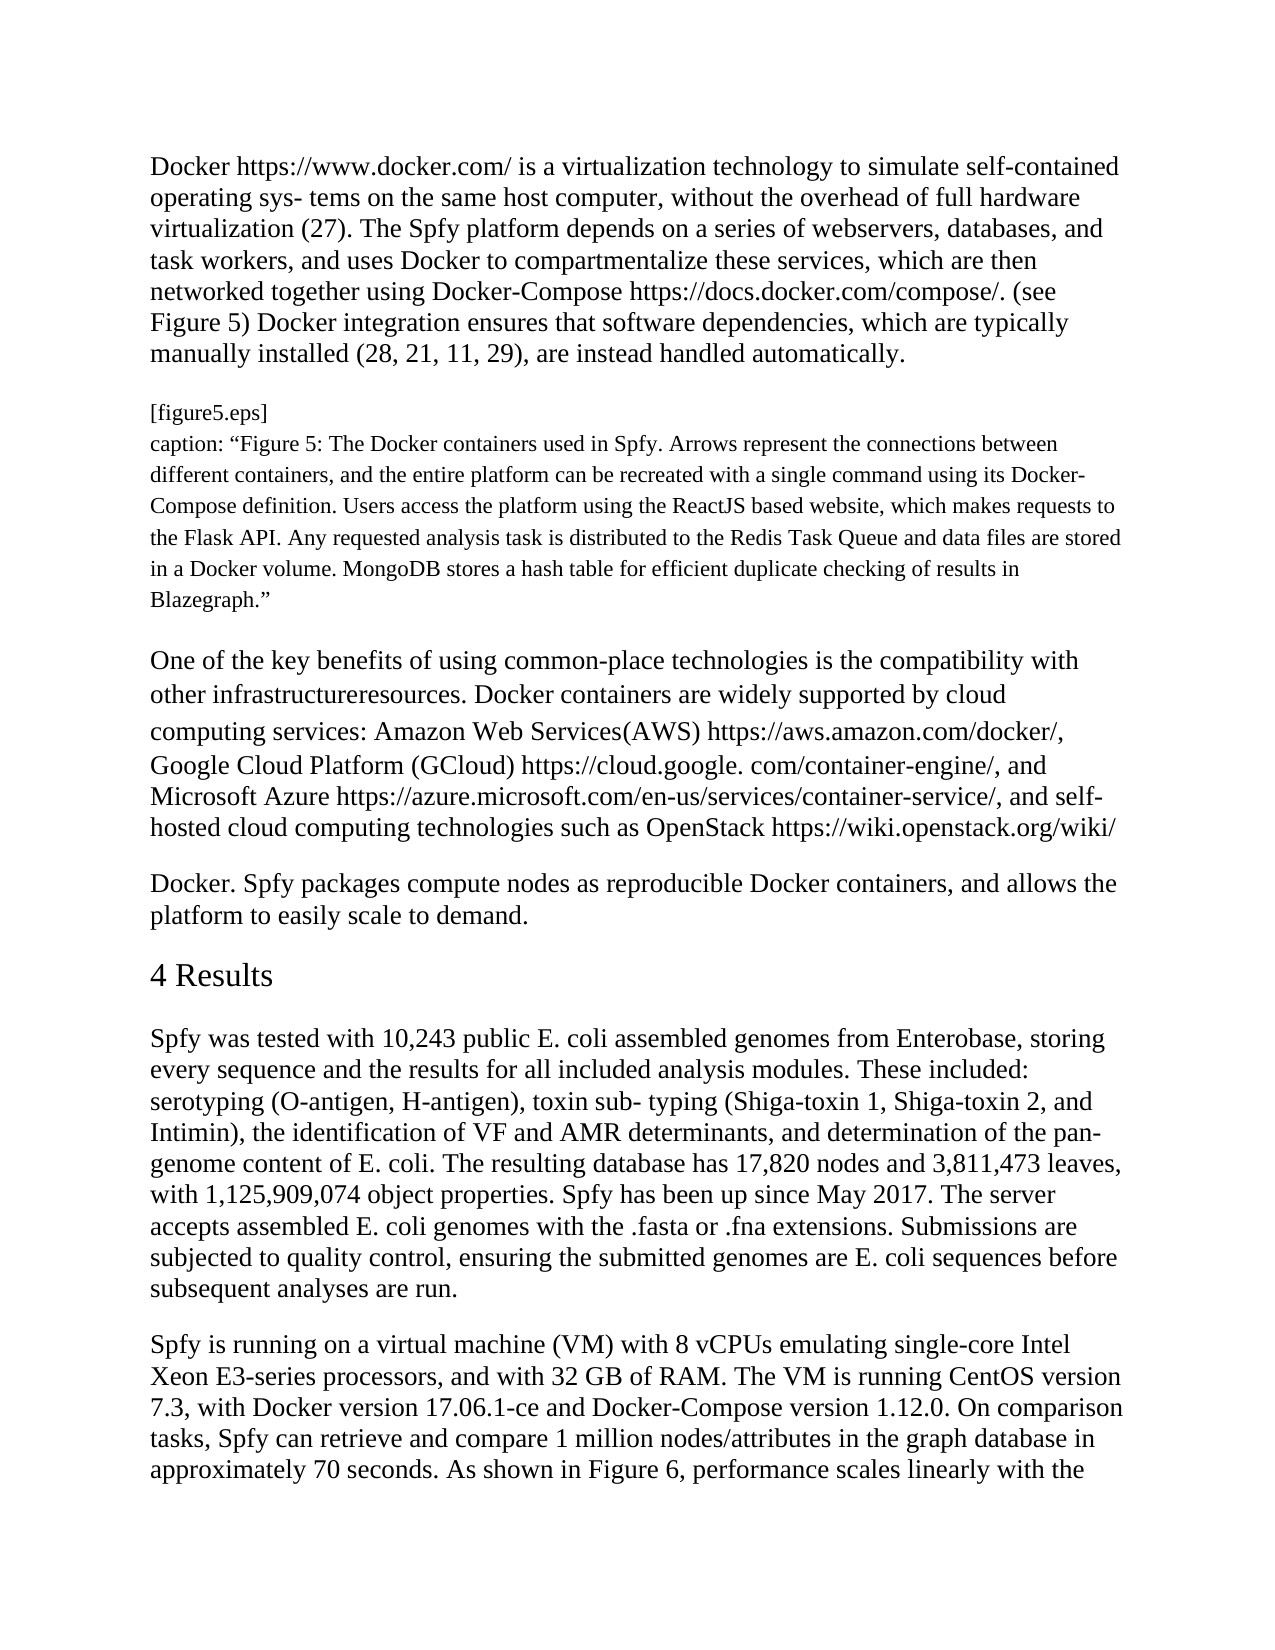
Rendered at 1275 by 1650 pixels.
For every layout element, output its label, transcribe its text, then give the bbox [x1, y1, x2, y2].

text One of the key benefits of using common-place technologies is the compatibility with other infrastructure resources. Docker containers are widely supported by cloud computing services: Amazon Web Services (AWS) https://aws.amazon.com/docker/, Google Cloud Platform (GCloud) https://cloud.google. com/container-engine/, and Microsoft Azure https://azure.microsoft.com/en-us/services/container-service/, and self-hosted cloud computing technologies such as OpenStack https://wiki.openstack.org/wiki/ [150, 644, 1125, 842]
text [figure5.eps] [150, 394, 1125, 425]
text Docker. Spfy packages compute nodes as reproducible Docker containers, and allows the platform to easily scale to demand. [150, 867, 1125, 930]
text Spfy was tested with 10,243 public E. coli assembled genomes from Enterobase, storing every sequence and the results for all included analysis modules. These included: serotyping (O-antigen, H-antigen), toxin sub- typing (Shiga-toxin 1, Shiga-toxin 2, and Intimin), the identification of VF and AMR determinants, and determination of the pan-genome content of E. coli. The resulting database has 17,820 nodes and 3,811,473 leaves, with 1,125,909,074 object properties. Spfy has been up since May 2017. The server accepts assembled E. coli genomes with the .fasta or .fna extensions. Submissions are subjected to quality control, ensuring the submitted genomes are E. coli sequences before subsequent analyses are run. [150, 1022, 1125, 1303]
subtitle 4 Results [150, 955, 1125, 993]
text caption: “Figure 5: The Docker containers used in Spfy. Arrows represent the connections between different containers, and the entire platform can be recreated with a single command using its Docker-Compose definition. Users access the platform using the ReactJS based website, which makes requests to the Flask API. Any requested analysis task is distributed to the Redis Task Queue and data files are stored in a Docker volume. MongoDB stores a hash table for efficient duplicate checking of results in Blazegraph.” [150, 425, 1125, 612]
text Docker https://www.docker.com/ is a virtualization technology to simulate self-contained operating sys- tems on the same host computer, without the overhead of full hardware virtualization (27). The Spfy platform depends on a series of webservers, databases, and task workers, and uses Docker to compartmentalize these services, which are then networked together using Docker-Compose https://docs.docker.com/compose/. (see Figure 5) Docker integration ensures that software dependencies, which are typically manually installed (28, 21, 11, 29), are instead handled automatically. [150, 150, 1125, 369]
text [150, 1328, 1125, 1484]
